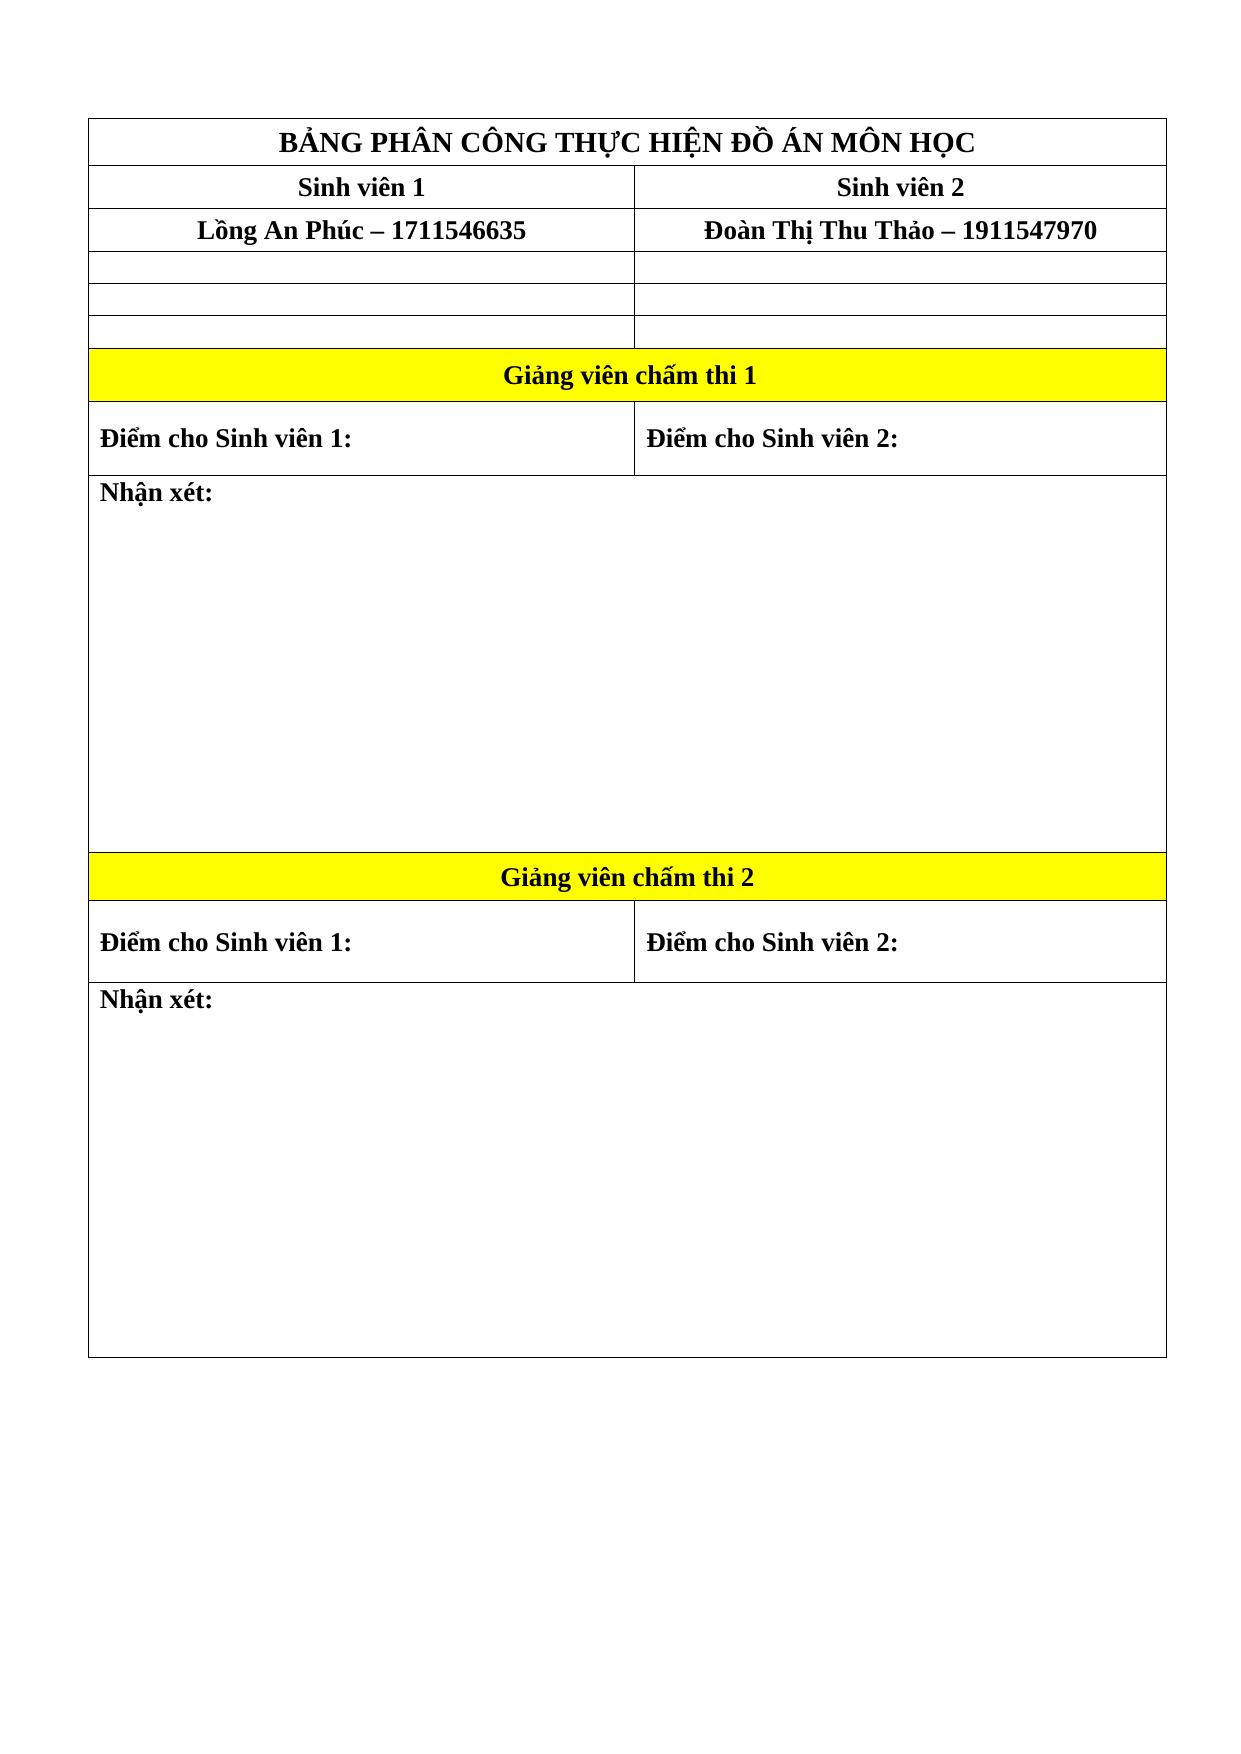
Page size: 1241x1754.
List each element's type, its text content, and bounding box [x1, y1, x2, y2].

table_cell Giảng viên chấm thi 1 [89, 349, 1166, 401]
table_cell Sinh viên 2 [635, 166, 1166, 208]
table_cell Nhận xét: [89, 983, 1166, 1357]
table_cell [635, 252, 1166, 283]
table_cell Lồng An Phúc – 1711546635 [89, 209, 634, 251]
table_cell Giảng viên chấm thi 2 [89, 853, 1166, 900]
table_cell [635, 316, 1166, 347]
table_cell Điểm cho Sinh viên 2: [635, 901, 1166, 982]
table_cell Điểm cho Sinh viên 1: [89, 402, 634, 474]
table_cell [89, 252, 634, 283]
table_cell [89, 284, 634, 315]
table_cell [635, 284, 1166, 315]
table_cell Điểm cho Sinh viên 2: [635, 402, 1166, 474]
table_cell Điểm cho Sinh viên 1: [89, 901, 634, 982]
table_cell [89, 316, 634, 347]
table_cell Đoàn Thị Thu Thảo – 1911547970 [635, 209, 1166, 251]
table_cell Sinh viên 1 [89, 166, 634, 208]
table_header BẢNG PHÂN CÔNG THỰC HIỆN ĐỒ ÁN MÔN HỌC [89, 119, 1166, 165]
table_cell Nhận xét: [89, 476, 1166, 852]
